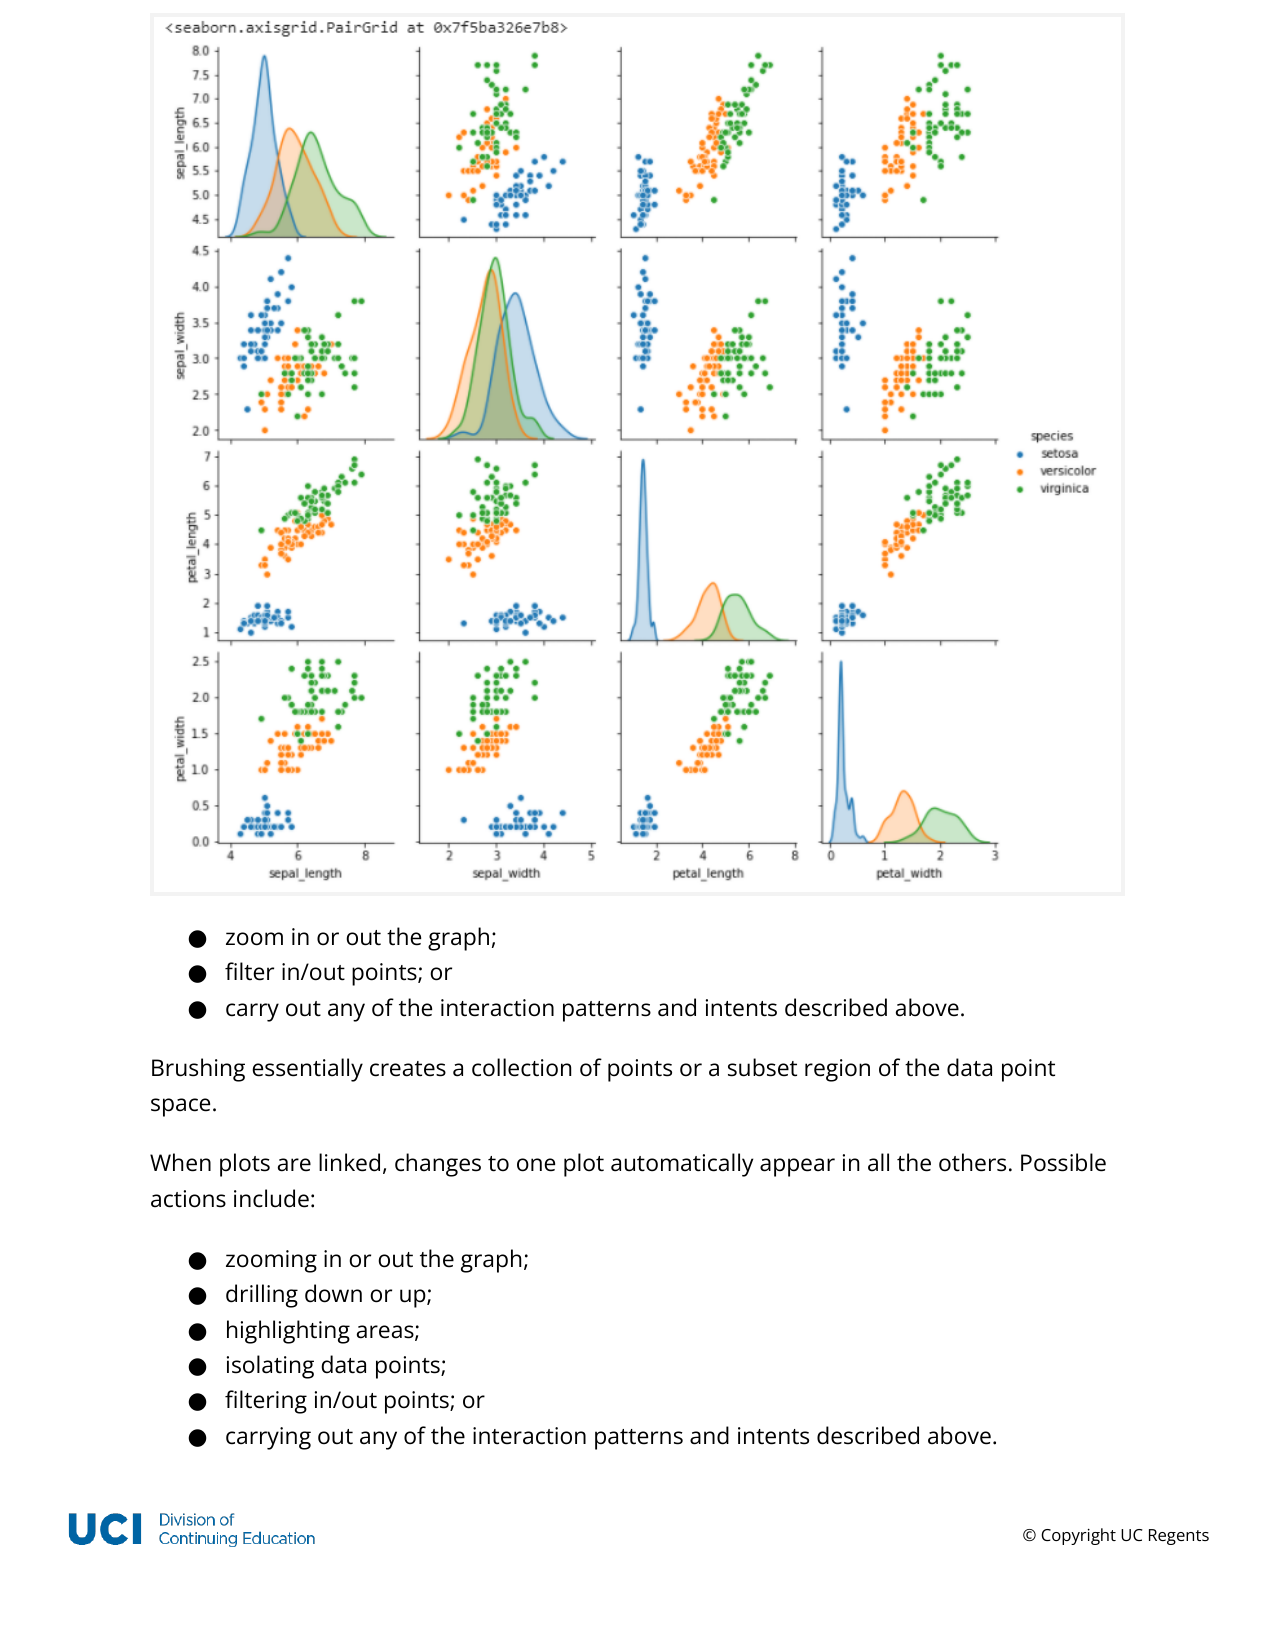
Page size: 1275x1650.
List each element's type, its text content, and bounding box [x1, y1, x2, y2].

picture [154, 17, 1121, 892]
list zooming in or out the graph; [187, 1243, 1125, 1274]
text Brushing essentially creates a collection of points or a subset region of the data point space. [150, 1052, 1125, 1118]
picture [68, 1512, 317, 1547]
list highlighting areas; [187, 1314, 1125, 1345]
list carry out any of the interaction patterns and intents described above. [187, 991, 1125, 1023]
list carrying out any of the interaction patterns and intents described above. [187, 1419, 1125, 1451]
list zoom in or out the graph; [187, 921, 1125, 952]
list filtering in/out points; or [187, 1384, 1125, 1416]
text When plots are linked, changes to one plot automatically appear in all the others. Possible actions include: [150, 1147, 1125, 1214]
list filter in/out points; or [187, 956, 1125, 987]
list drilling down or up; [187, 1278, 1125, 1309]
list isolating data points; [187, 1349, 1125, 1380]
